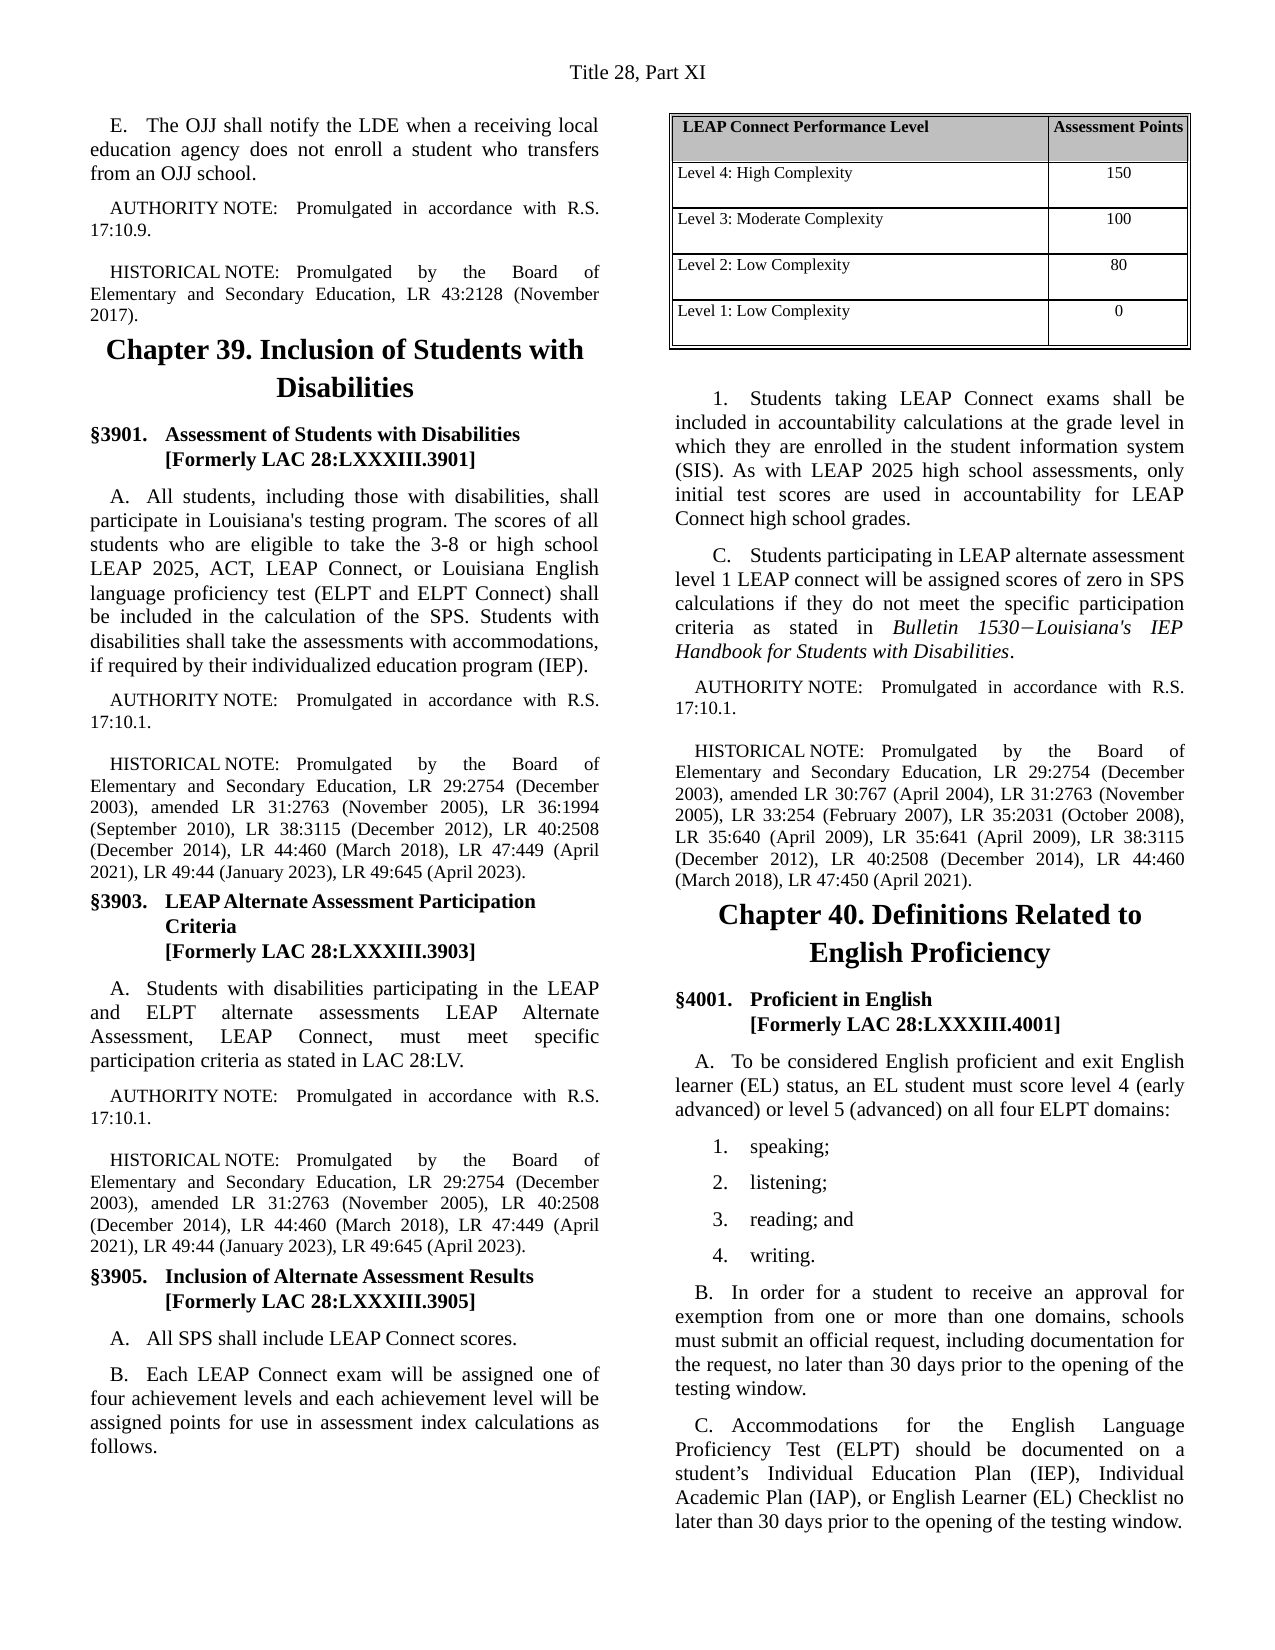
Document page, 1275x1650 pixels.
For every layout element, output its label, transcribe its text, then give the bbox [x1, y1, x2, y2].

text §3905. Inclusion of Alternate Assessment Results [Formerly LAC 28:LXXXIII.3905] [90, 1263, 600, 1313]
text C. Accommodations for the English Language Proficiency Test (ELPT) should be documented on a student’s Individual Education Plan (IEP), Individual Academic Plan (IAP), or English Learner (EL) Checklist no later than 30 days prior to the opening of the testing window. [675, 1413, 1185, 1533]
text 4. writing. [675, 1243, 1185, 1267]
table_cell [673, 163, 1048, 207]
text A. All students, including those with disabilities, shall participate in Louisiana's testing program. The scores of all students who are eligible to take the 3-8 or high school LEAP 2025, ACT, LEAP Connect, or Louisiana English language proficiency test (ELPT and ELPT Connect) shall be included in the calculation of the SPS. Students with disabilities shall take the assessments with accommodations, if required by their individualized education program (IEP). [90, 484, 600, 677]
text Chapter 39. Inclusion of Students with Disabilities [105, 332, 585, 404]
text C. Students participating in LEAP alternate assessment level 1 LEAP connect will be assigned scores of zero in SPS calculations if they do not meet the specific participation criteria as stated in Bulletin 1530Louisiana's IEP Handbook for Students with Disabilities. [675, 543, 1185, 663]
text §4001. Proficient in English [Formerly LAC 28:LXXXIII.4001] [675, 986, 1185, 1036]
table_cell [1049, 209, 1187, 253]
text HISTORICAL NOTE: Promulgated by the Board of Elementary and Secondary Education, LR 29:2754 (December 2003), amended LR 31:2763 (November 2005), LR 40:2508 (December 2014), LR 44:460 (March 2018), LR 47:449 (April 2021), LR 49:44 (January 2023), LR 49:645 (April 2023). [90, 1149, 600, 1257]
text 1. Students taking LEAP Connect exams shall be included in accountability calculations at the grade level in which they are enrolled in the student information system (SIS). As with LEAP 2025 high school assessments, only initial test scores are used in accountability for LEAP Connect high school grades. [675, 386, 1185, 530]
text HISTORICAL NOTE: Promulgated by the Board of Elementary and Secondary Education, LR 29:2754 (December 2003), amended LR 30:767 (April 2004), LR 31:2763 (November 2005), LR 33:254 (February 2007), LR 35:2031 (October 2008), LR 35:640 (April 2009), LR 35:641 (April 2009), LR 38:3115 (December 2012), LR 40:2508 (December 2014), LR 44:460 (March 2018), LR 47:450 (April 2021). [675, 740, 1185, 891]
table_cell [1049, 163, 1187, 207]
text A. All SPS shall include LEAP Connect scores. [90, 1326, 600, 1349]
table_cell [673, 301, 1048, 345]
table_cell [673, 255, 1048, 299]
text AUTHORITY NOTE: Promulgated in accordance with R.S. 17:10.9. [90, 197, 600, 240]
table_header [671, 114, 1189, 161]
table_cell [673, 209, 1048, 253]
text 3. reading; and [675, 1207, 1185, 1231]
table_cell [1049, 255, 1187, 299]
text A. To be considered English proficient and exit English learner (EL) status, an EL student must score level 4 (early advanced) or level 5 (advanced) on all four ELPT domains: [675, 1049, 1185, 1121]
text AUTHORITY NOTE: Promulgated in accordance with R.S. 17:10.1. [90, 1085, 600, 1128]
text 1. speaking; [675, 1134, 1185, 1158]
text Chapter 40. Definitions Related to English Proficiency [690, 897, 1170, 969]
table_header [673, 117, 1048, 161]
text 2. listening; [675, 1170, 1185, 1194]
text AUTHORITY NOTE: Promulgated in accordance with R.S. 17:10.1. [90, 689, 600, 732]
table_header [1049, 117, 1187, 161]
text HISTORICAL NOTE: Promulgated by the Board of Elementary and Secondary Education, LR 29:2754 (December 2003), amended LR 31:2763 (November 2005), LR 36:1994 (September 2010), LR 38:3115 (December 2012), LR 40:2508 (December 2014), LR 44:460 (March 2018), LR 47:449 (April 2021), LR 49:44 (January 2023), LR 49:645 (April 2023). [90, 753, 600, 882]
text B. Each LEAP Connect exam will be assigned one of four achievement levels and each achievement level will be assigned points for use in assessment index calculations as follows. [90, 1362, 600, 1458]
text B. In order for a student to receive an approval for exemption from one or more than one domains, schools must submit an official request, including documentation for the request, no later than 30 days prior to the opening of the testing window. [675, 1280, 1185, 1400]
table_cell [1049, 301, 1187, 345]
text E. The OJJ shall notify the LDE when a receiving local education agency does not enroll a student who transfers from an OJJ school. [90, 112, 600, 185]
text A. Students with disabilities participating in the LEAP and ELPT alternate assessments LEAP Alternate Assessment, LEAP Connect, must meet specific participation criteria as stated in LAC 28:LV. [90, 976, 600, 1072]
text §3901. Assessment of Students with Disabilities [Formerly LAC 28:LXXXIII.3901] [90, 422, 600, 472]
text HISTORICAL NOTE: Promulgated by the Board of Elementary and Secondary Education, LR 43:2128 (November 2017). [90, 261, 600, 326]
text §3903. LEAP Alternate Assessment Participation Criteria [Formerly LAC 28:LXXXIII.3903] [90, 889, 600, 964]
text AUTHORITY NOTE: Promulgated in accordance with R.S. 17:10.1. [675, 676, 1185, 719]
